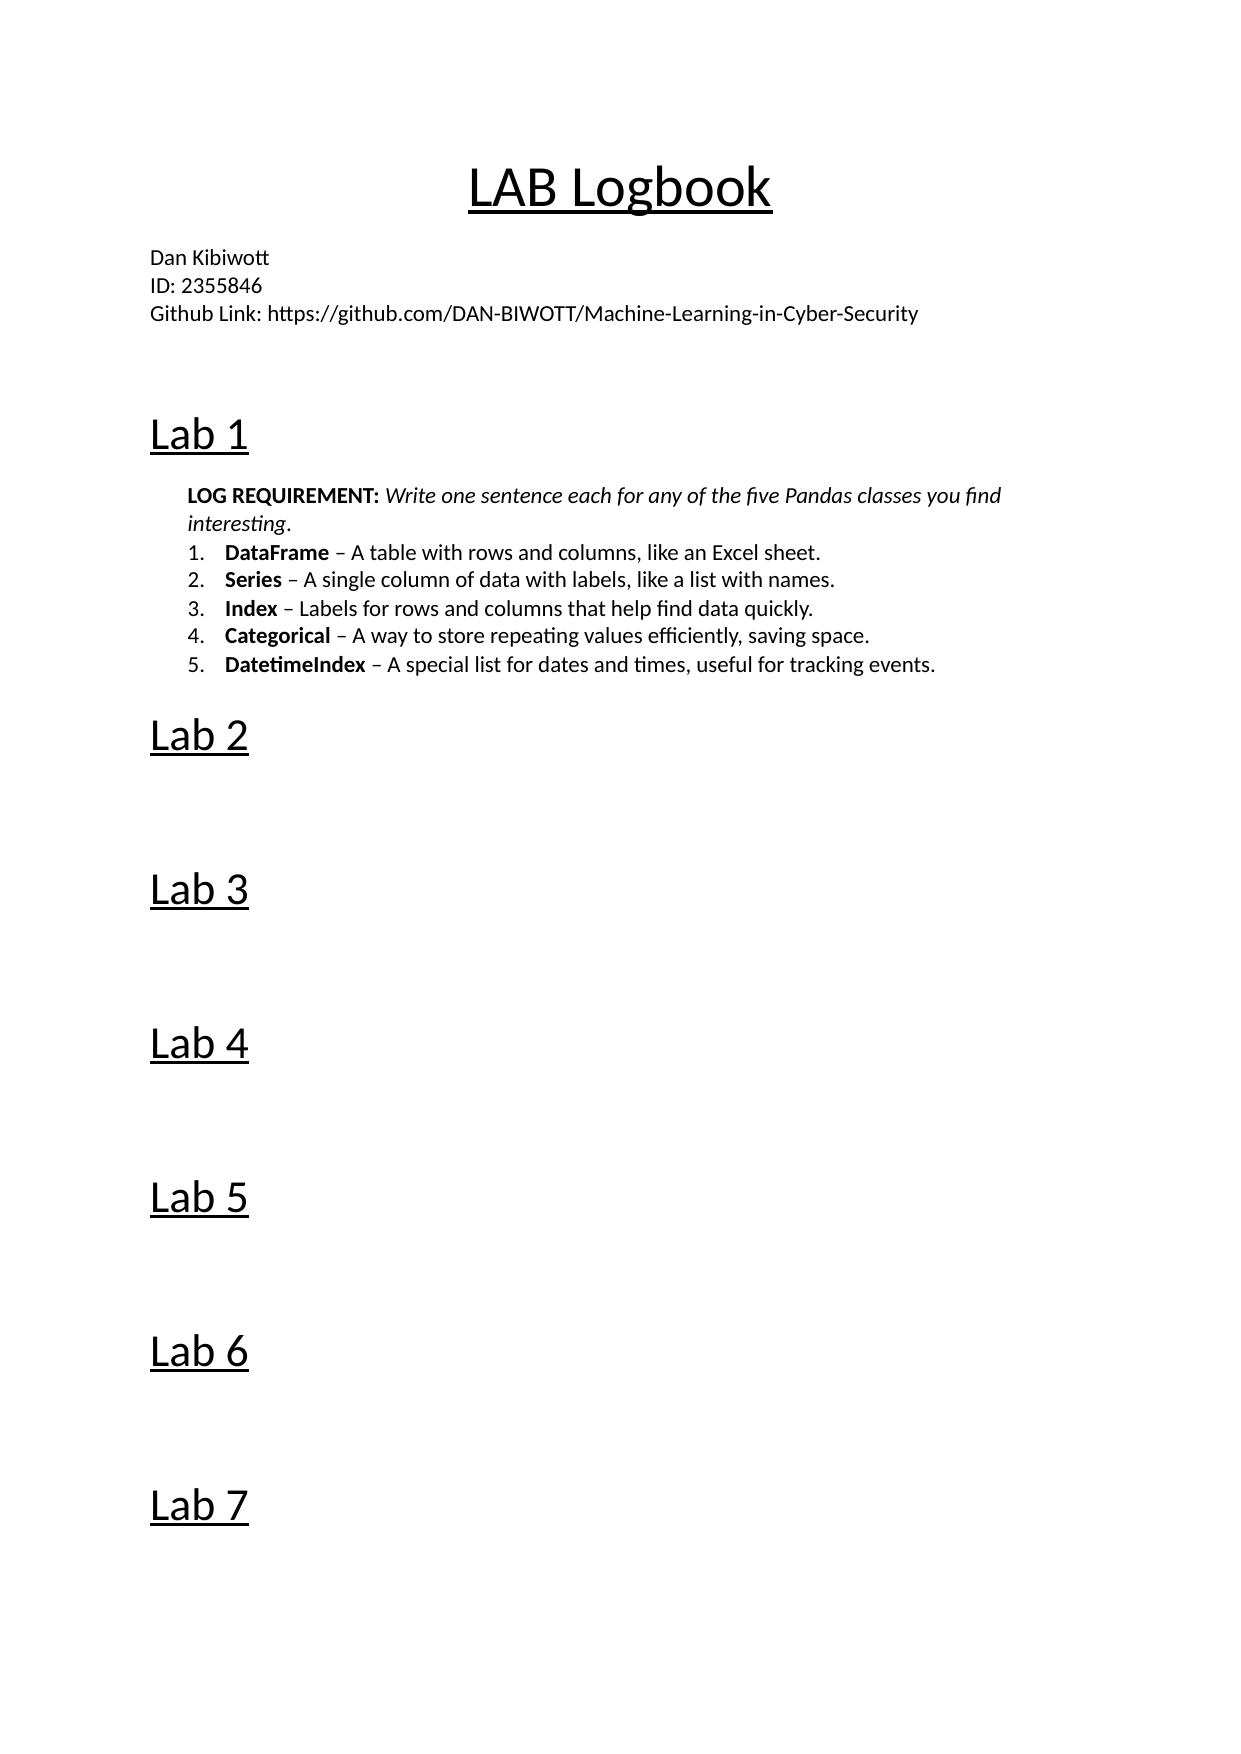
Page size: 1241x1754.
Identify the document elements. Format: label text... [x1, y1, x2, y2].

text Lab 6 [150, 1322, 1090, 1377]
text Lab 3 [150, 860, 1090, 916]
text Github Link: https://github.com/DAN-BIWOTT/Machine-Learning-in-Cyber-Security [150, 299, 1090, 328]
text Lab 5 [150, 1168, 1090, 1223]
text Lab 7 [150, 1476, 1090, 1531]
list DatetimeIndex – A special list for dates and times, useful for tracking events. [187, 650, 1090, 678]
list Categorical – A way to store repeating values efficiently, saving space. [187, 622, 1090, 650]
text Dan Kibiwott [150, 243, 1090, 272]
list Index – Labels for rows and columns that help find data quickly. [187, 594, 1090, 622]
text LOG REQUIREMENT: Write one sentence each for any of the five Pandas classes you find interesting. [187, 482, 1090, 538]
list Series – A single column of data with labels, like a list with names. [187, 566, 1090, 594]
text Lab 2 [150, 706, 1090, 762]
text ID: 2355846 [150, 272, 1090, 299]
text Lab 1 [150, 404, 1090, 461]
list DataFrame – A table with rows and columns, like an Excel sheet. [187, 538, 1090, 566]
text LAB Logbook [150, 150, 1090, 221]
text Lab 4 [150, 1014, 1090, 1069]
